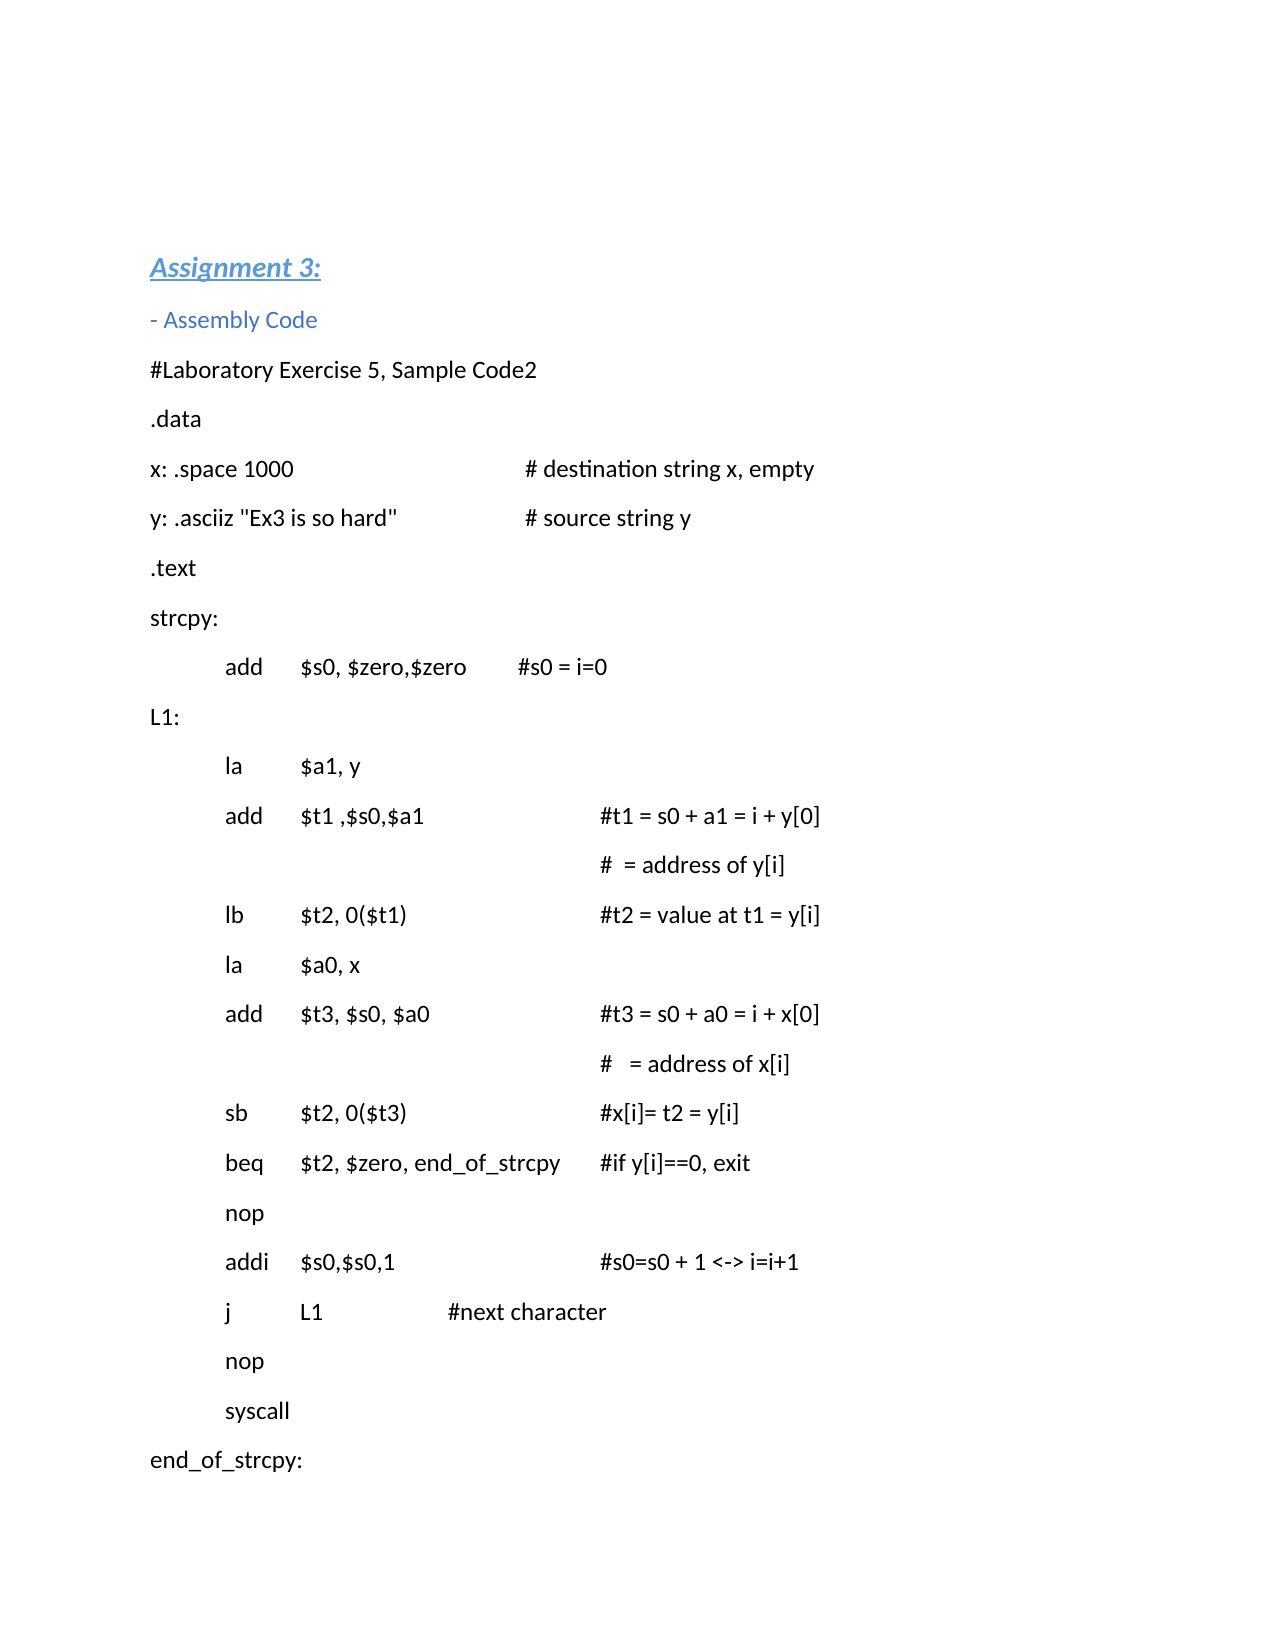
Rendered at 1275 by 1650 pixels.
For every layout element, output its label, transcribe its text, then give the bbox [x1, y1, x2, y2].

text L1: [150, 701, 1125, 731]
text strcpy: [150, 602, 1125, 632]
text sb $t2, 0($t3) #x[i]= t2 = y[i] [150, 1098, 1125, 1128]
text j L1 #next character [150, 1296, 1125, 1326]
text add $s0, $zero,$zero #s0 = i=0 [150, 651, 1125, 682]
text .text [150, 552, 1125, 583]
text lb $t2, 0($t1) #t2 = value at t1 = y[i] [150, 899, 1125, 930]
text end_of_strcpy: [150, 1445, 1125, 1475]
text .data [150, 403, 1125, 434]
text Assignment 3: [150, 249, 1125, 285]
text add $t1 ,$s0,$a1 #t1 = s0 + a1 = i + y[0] [150, 800, 1125, 831]
text # = address of y[i] [150, 850, 1125, 880]
text la $a0, x [150, 949, 1125, 979]
text addi $s0,$s0,1 #s0=s0 + 1 <-> i=i+1 [150, 1246, 1125, 1277]
text x: .space 1000 # destination string x, empty [150, 453, 1125, 483]
text # = address of x[i] [150, 1048, 1125, 1078]
text syscall [150, 1395, 1125, 1426]
text la $a1, y [150, 751, 1125, 781]
text add $t3, $s0, $a0 #t3 = s0 + a0 = i + x[0] [150, 998, 1125, 1029]
text nop [150, 1197, 1125, 1227]
text - Assembly Code [150, 304, 1125, 335]
text nop [150, 1346, 1125, 1376]
text beq $t2, $zero, end_of_strcpy #if y[i]==0, exit [150, 1147, 1125, 1178]
text #Laboratory Exercise 5, Sample Code2 [150, 354, 1125, 384]
text y: .asciiz "Ex3 is so hard" # source string y [150, 503, 1125, 533]
